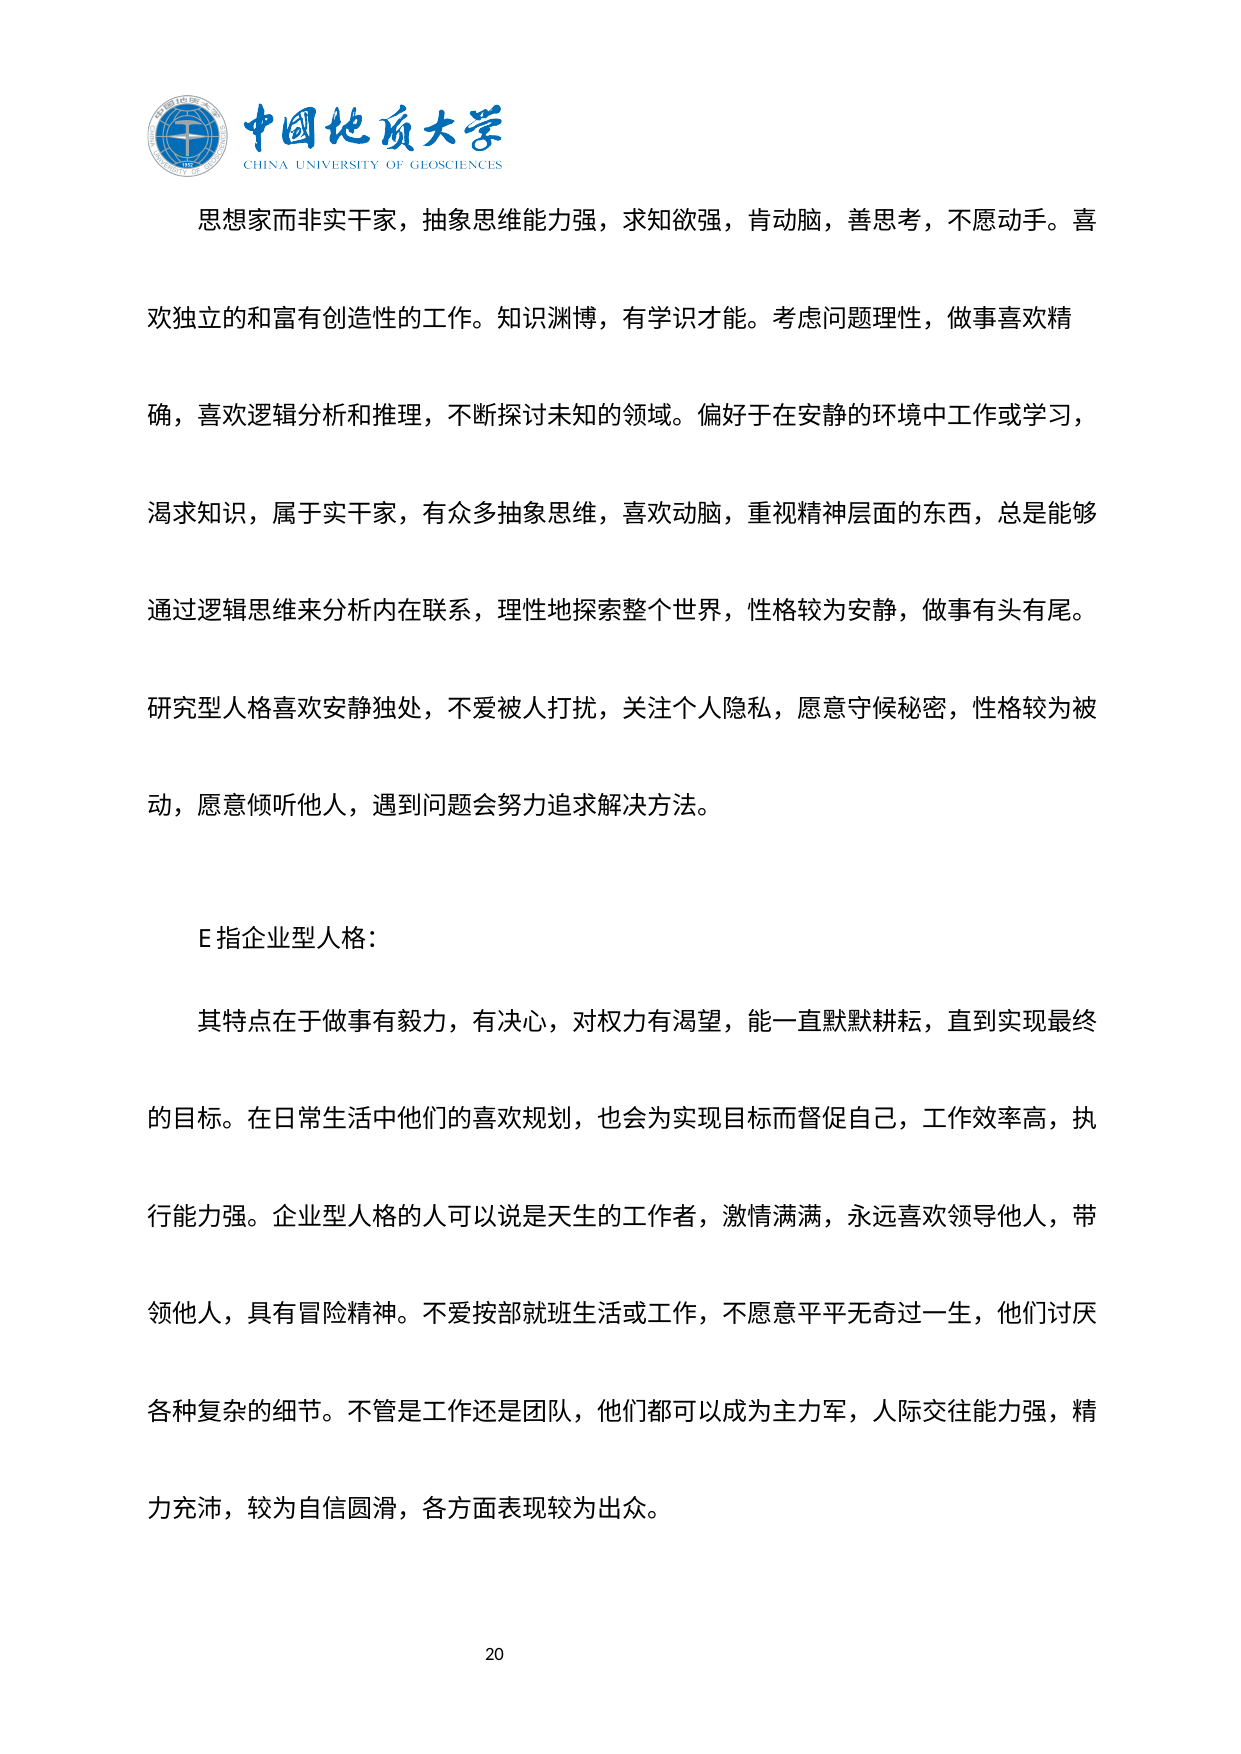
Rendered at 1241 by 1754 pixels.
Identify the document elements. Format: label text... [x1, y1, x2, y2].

picture [147, 95, 502, 177]
text 思想家而非实干家，抽象思维能力强，求知欲强，肯动脑，善思考，不愿动手。喜欢独立的和富有创造性的工作。知识渊博，有学识才能。考虑问题理性，做事喜欢精确，喜欢逻辑分析和推理，不断探讨未知的领域。偏好于在安静的环境中工作或学习，渴求知识，属于实干家，有众多抽象思维，喜欢动脑，重视精神层面的东西，总是能够通过逻辑思维来分析内在联系，理性地探索整个世界，性格较为安静，做事有头有尾。研究型人格喜欢安静独处，不爱被人打扰，关注个人隐私，愿意守候秘密，性格较为被动，愿意倾听他人，遇到问题会努力追求解决方法。 [148, 186, 1122, 836]
text 其特点在于做事有毅力，有决心，对权力有渴望，能一直默默耕耘，直到实现最终的目标。在日常生活中他们的喜欢规划，也会为实现目标而督促自己，工作效率高，执行能力强。企业型人格的人可以说是天生的工作者，激情满满，永远喜欢领导他人，带领他人，具有冒险精神。不爱按部就班生活或工作，不愿意平平无奇过一生，他们讨厌各种复杂的细节。不管是工作还是团队，他们都可以成为主力军，人际交往能力强，精力充沛，较为自信圆滑，各方面表现较为出众。 [148, 987, 1122, 1539]
text E指企业型人格： [148, 904, 1122, 969]
